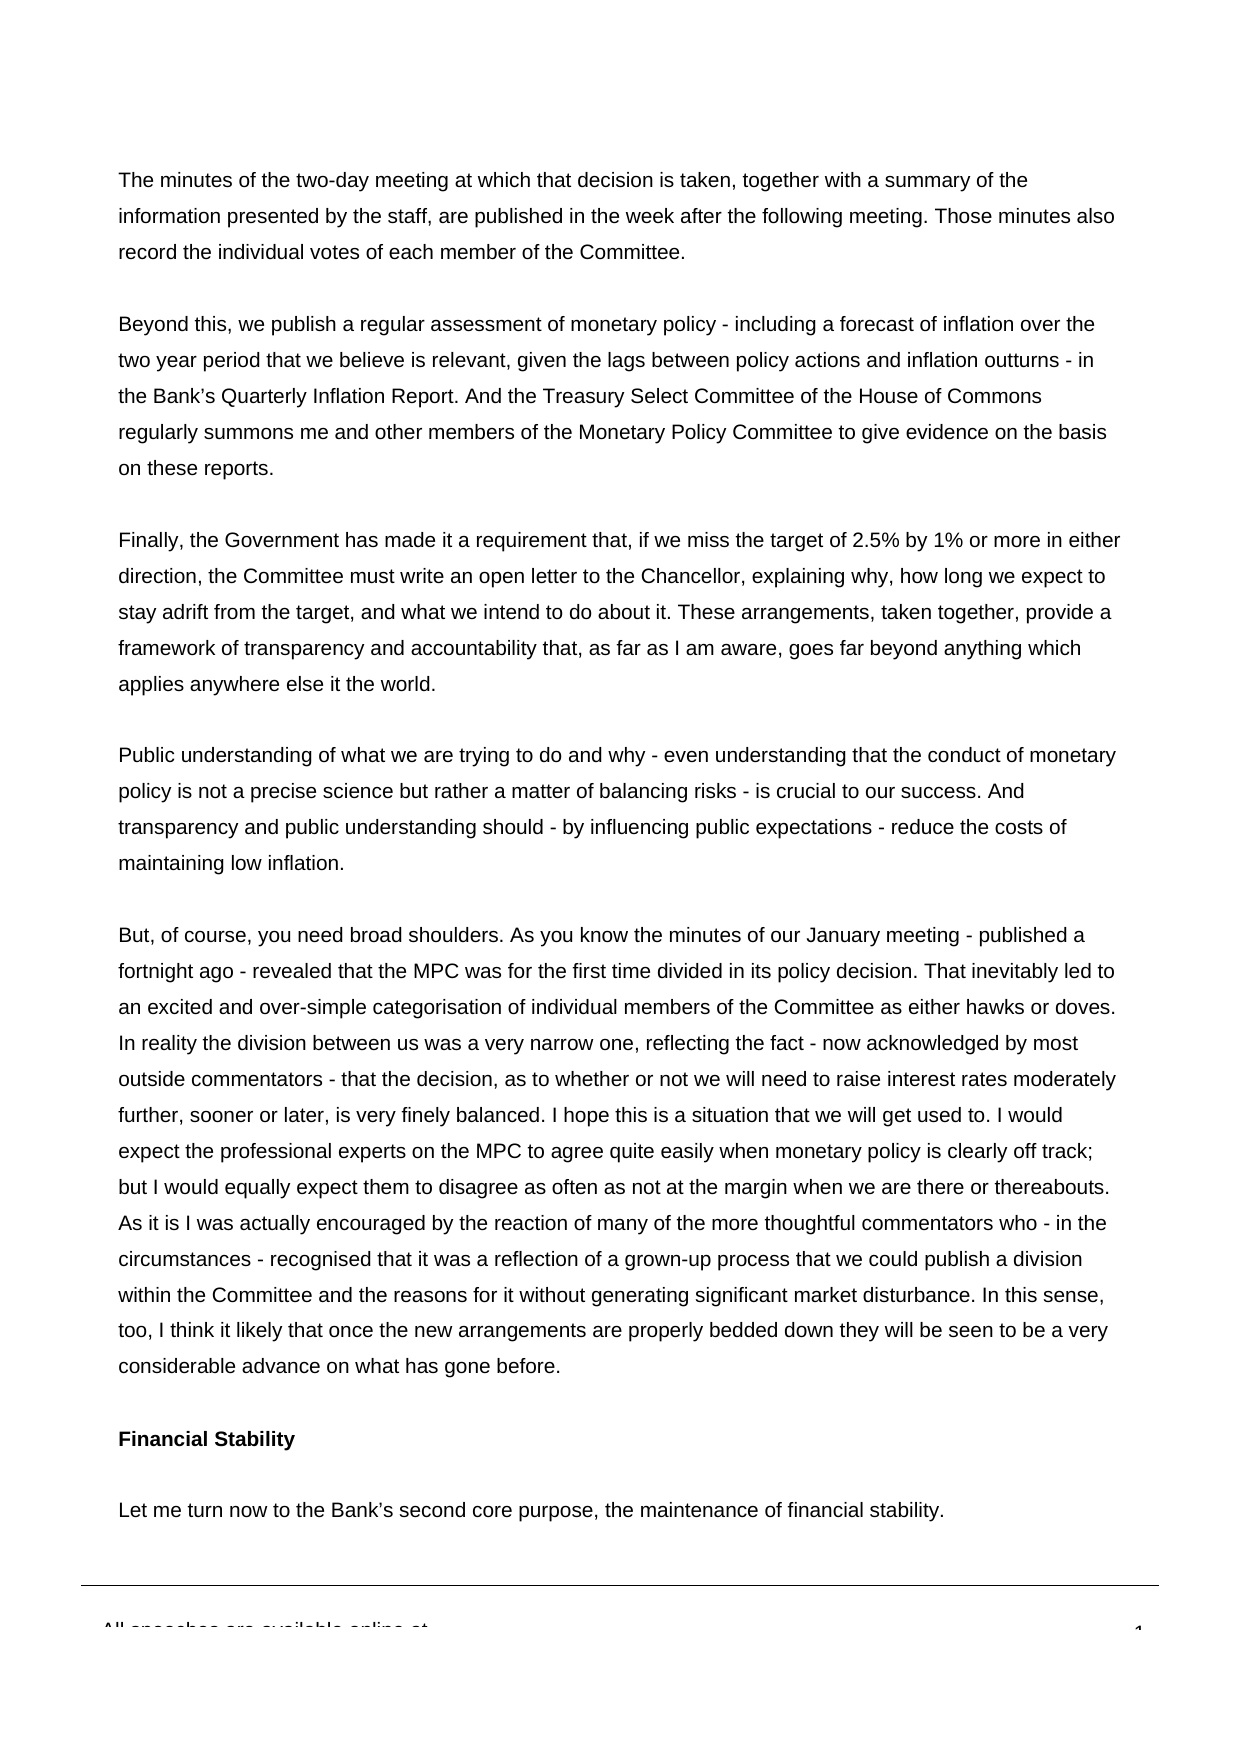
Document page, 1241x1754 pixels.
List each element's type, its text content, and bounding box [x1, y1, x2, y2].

text Let me turn now to the Bank’s second core purpose, the maintenance of financial stability. [118, 1498, 1134, 1522]
text Finally, the Government has made it a requirement that, if we miss the target of 2.5% by 1% or more in either direction, the Committee must write an open letter to the Chancellor, explaining why, how long we expect to stay adrift from the target, and what we intend to do about it. These arrangements, taken together, provide a framework of transparency and accountability that, as far as I am aware, goes far beyond anything which applies anywhere else it the world. [118, 528, 1134, 695]
text The minutes of the two-day meeting at which that decision is taken, together with a summary of the information presented by the staff, are published in the week after the following meeting. Those minutes also record the individual votes of each member of the Committee. [118, 168, 1119, 264]
subtitle Financial Stability [118, 1426, 1134, 1450]
text Beyond this, we publish a regular assessment of monetary policy - including a forecast of inflation over the two year period that we believe is relevant, given the lags between policy actions and inflation outturns - in the Bank’s Quarterly Inflation Report. And the Treasury Select Committee of the House of Commons regularly summons me and other members of the Monetary Policy Committee to give evidence on the basis on these reports. [118, 312, 1111, 480]
text But, of course, you need broad shoulders. As you know the minutes of our January meeting - published a fortnight ago - revealed that the MPC was for the first time divided in its policy decision. That inevitably led to an excited and over-simple categorisation of individual members of the Committee as either hawks or doves. In reality the division between us was a very narrow one, reflecting the fact - now acknowledged by most outside commentators - that the decision, as to whether or not we will need to raise interest rates moderately further, sooner or later, is very finely balanced. I hope this is a situation that we will get used to. I would expect the professional experts on the MPC to agree quite easily when monetary policy is clearly off track; but I would equally expect them to disagree as often as not at the margin when we are there or thereabouts. As it is I was actually encouraged by the reaction of many of the more thoughtful commentators who - in the circumstances - recognised that it was a reflection of a grown-up process that we could publish a division within the Committee and the reasons for it without generating significant market disturbance. In this sense, too, I think it likely that once the new arrangements are properly bedded down they will be seen to be a very considerable advance on what has gone before. [118, 923, 1120, 1378]
text Public understanding of what we are trying to do and why - even understanding that the conduct of monetary policy is not a precise science but rather a matter of balancing risks - is crucial to our success. And transparency and public understanding should - by influencing public expectations - reduce the costs of maintaining low inflation. [118, 743, 1120, 875]
